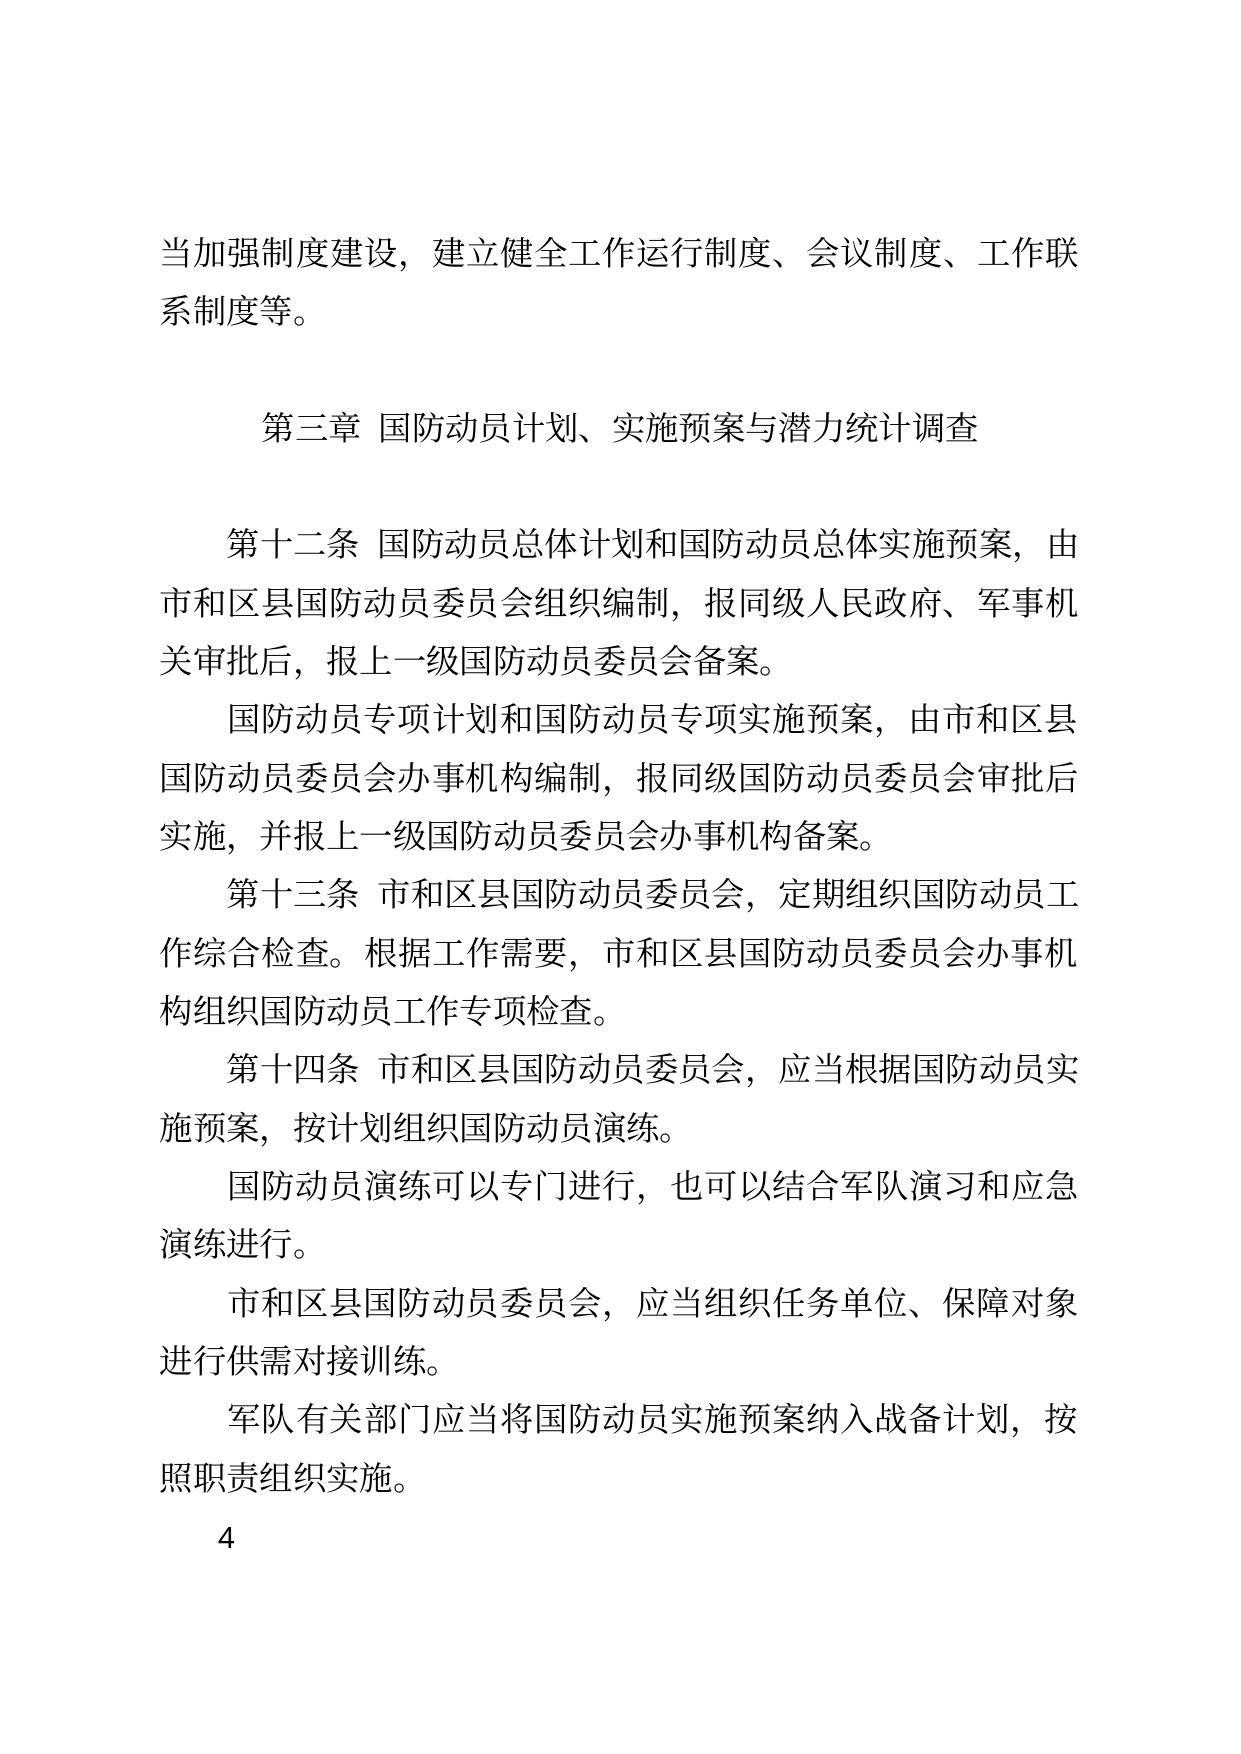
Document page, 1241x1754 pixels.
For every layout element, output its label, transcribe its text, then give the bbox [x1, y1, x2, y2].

text 第十四条 市和区县国防动员委员会，应当根据国防动员实施预案，按计划组织国防动员演练。 [159, 1035, 1081, 1152]
text 国防动员演练可以专门进行，也可以结合军队演习和应急演练进行。 [159, 1152, 1081, 1268]
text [159, 218, 1081, 335]
text 第十二条 国防动员总体计划和国防动员总体实施预案，由市和区县国防动员委员会组织编制，报同级人民政府、军事机关审批后，报上一级国防动员委员会备案。 [159, 510, 1081, 685]
text 市和区县国防动员委员会，应当组织任务单位、保障对象进行供需对接训练。 [159, 1268, 1081, 1385]
text 第三章 国防动员计划、实施预案与潜力统计调查 [159, 393, 1081, 452]
text 国防动员专项计划和国防动员专项实施预案，由市和区县国防动员委员会办事机构编制，报同级国防动员委员会审批后实施，并报上一级国防动员委员会办事机构备案。 [159, 685, 1081, 860]
text 第十三条 市和区县国防动员委员会，定期组织国防动员工作综合检查。根据工作需要，市和区县国防动员委员会办事机构组织国防动员工作专项检查。 [159, 860, 1081, 1035]
text 军队有关部门应当将国防动员实施预案纳入战备计划，按照职责组织实施。 [159, 1385, 1081, 1502]
